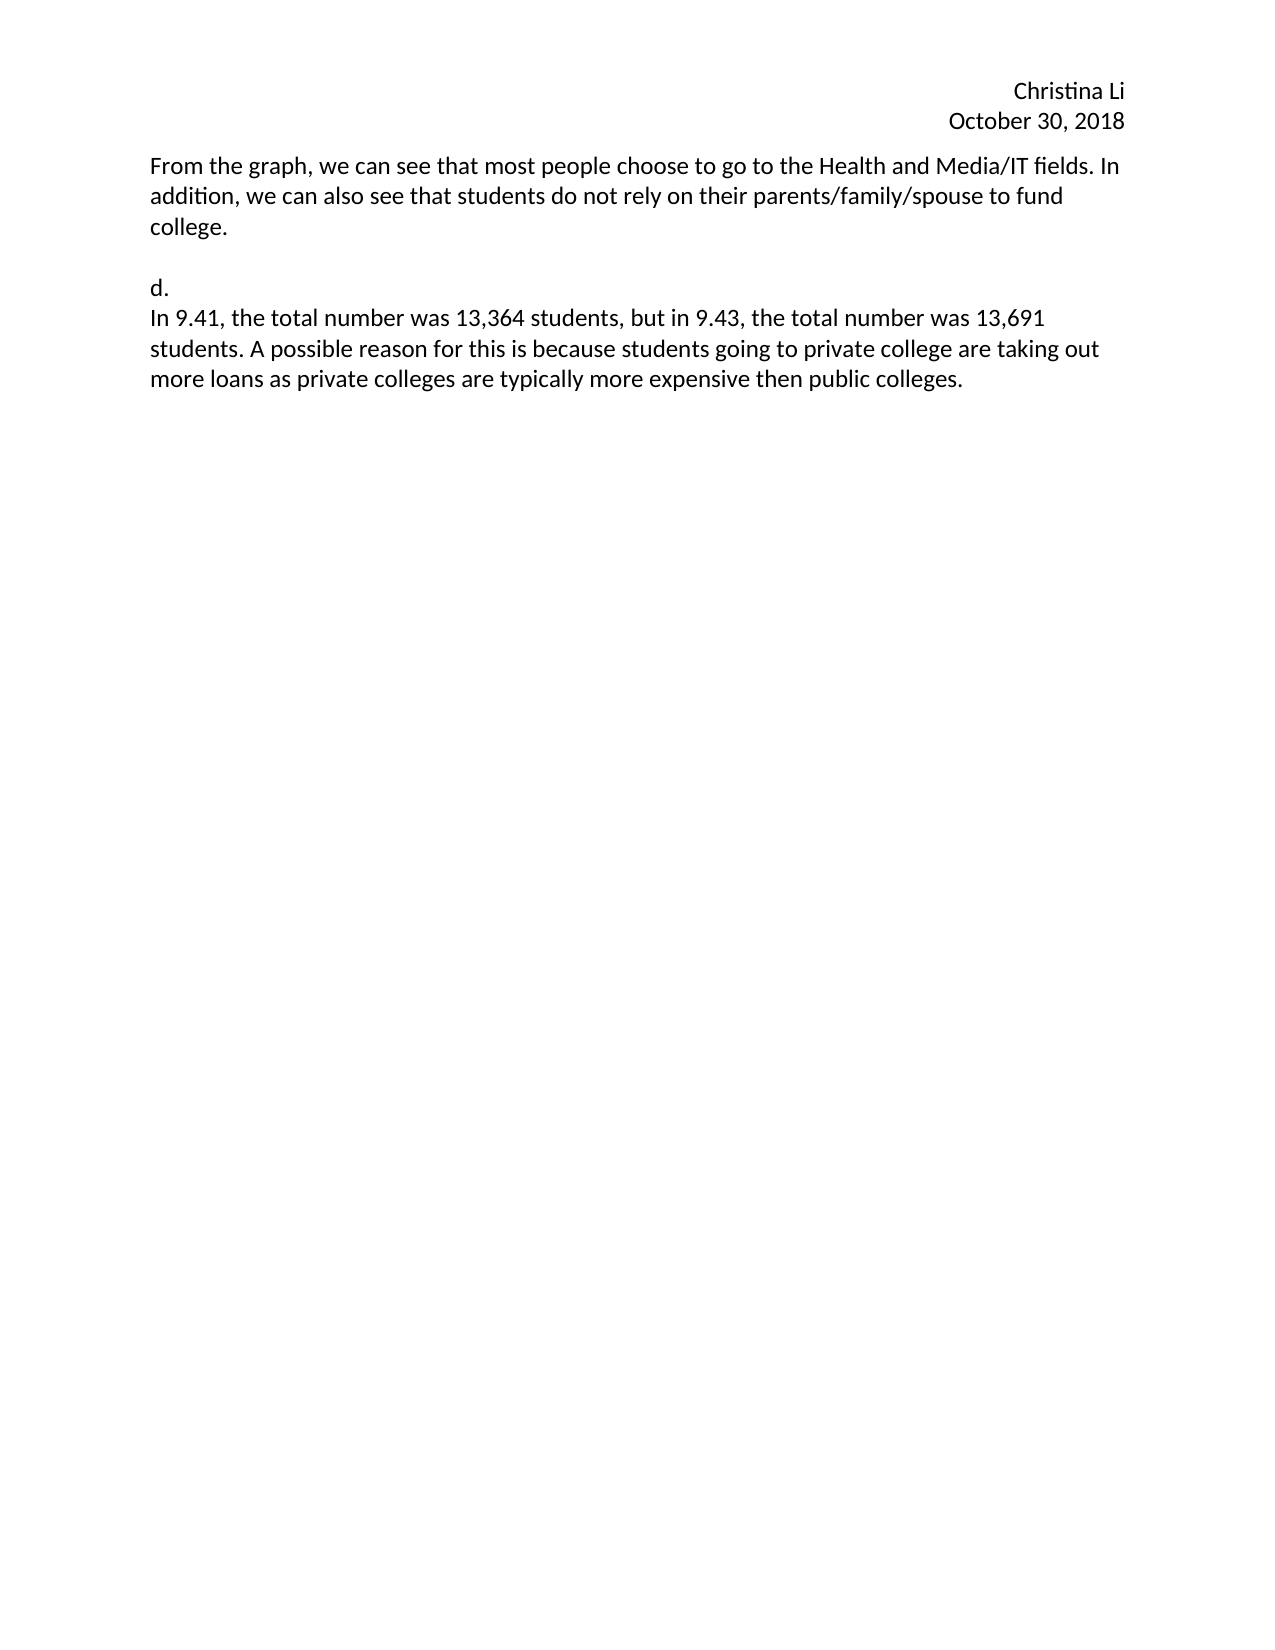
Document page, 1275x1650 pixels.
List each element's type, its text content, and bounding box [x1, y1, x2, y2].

text From the graph, we can see that most people choose to go to the Health and Media/IT fields. In addition, we can also see that students do not rely on their parents/family/spouse to fund college. [150, 150, 1125, 242]
text In 9.41, the total number was 13,364 students, but in 9.43, the total number was 13,691 students. A possible reason for this is because students going to private college are taking out more loans as private colleges are typically more expensive then public colleges. [150, 303, 1125, 394]
text d. [150, 272, 1125, 303]
